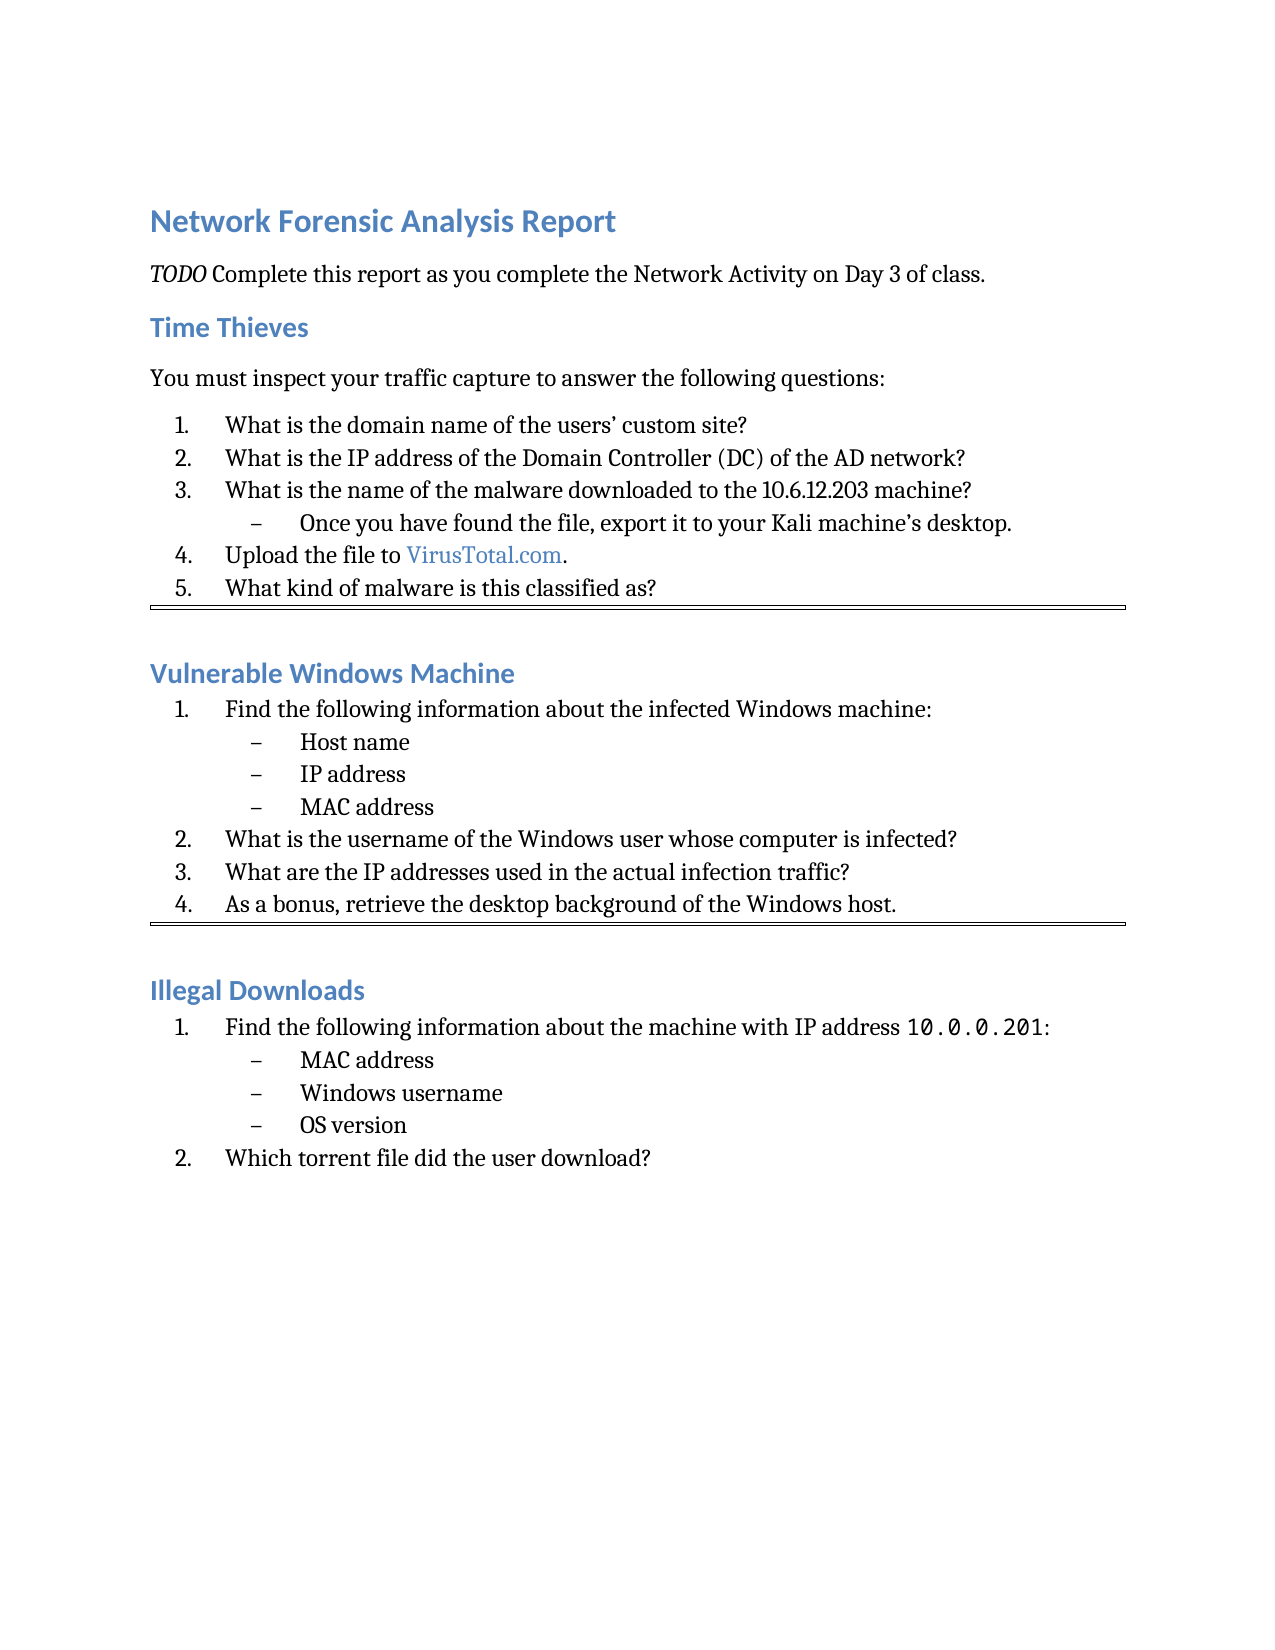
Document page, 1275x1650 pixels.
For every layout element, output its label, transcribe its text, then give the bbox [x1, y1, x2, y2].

list What are the IP addresses used in the actual infection traffic? [175, 857, 1125, 886]
list MAC address [250, 1046, 1125, 1075]
text TODO Complete this report as you complete the Network Activity on Day 3 of class. [150, 259, 1125, 288]
list MAC address [250, 792, 1125, 821]
list Once you have found the file, export it to your Kali machine’s desktop. [250, 508, 1125, 537]
list What is the IP address of the Domain Controller (DC) of the AD network? [175, 443, 1125, 472]
list What kind of malware is this classified as? [175, 573, 1125, 602]
list As a bonus, retrieve the desktop background of the Windows host. [175, 890, 1125, 919]
list What is the name of the malware downloaded to the 10.6.12.203 machine? [175, 476, 1125, 505]
list OS version [250, 1111, 1125, 1140]
list Windows username [250, 1079, 1125, 1108]
list IP address [250, 760, 1125, 789]
subtitle Time Thieves [150, 309, 1125, 345]
list Upload the file to VirusTotal.com. [175, 541, 1125, 570]
subtitle Network Forensic Analysis Report [150, 200, 1125, 241]
list Find the following information about the machine with IP address 10.0.0.201: [175, 1011, 1125, 1043]
list Host name [250, 727, 1125, 756]
list Which torrent file did the user download? [175, 1144, 1125, 1173]
list What is the domain name of the users’ custom site? [175, 411, 1125, 440]
subtitle Illegal Downloads [150, 972, 1125, 1008]
list What is the username of the Windows user whose computer is infected? [175, 825, 1125, 854]
text You must inspect your traffic capture to answer the following questions: [150, 363, 1125, 392]
list Find the following information about the infected Windows machine: [175, 695, 1125, 724]
subtitle Vulnerable Windows Machine [150, 656, 1125, 691]
